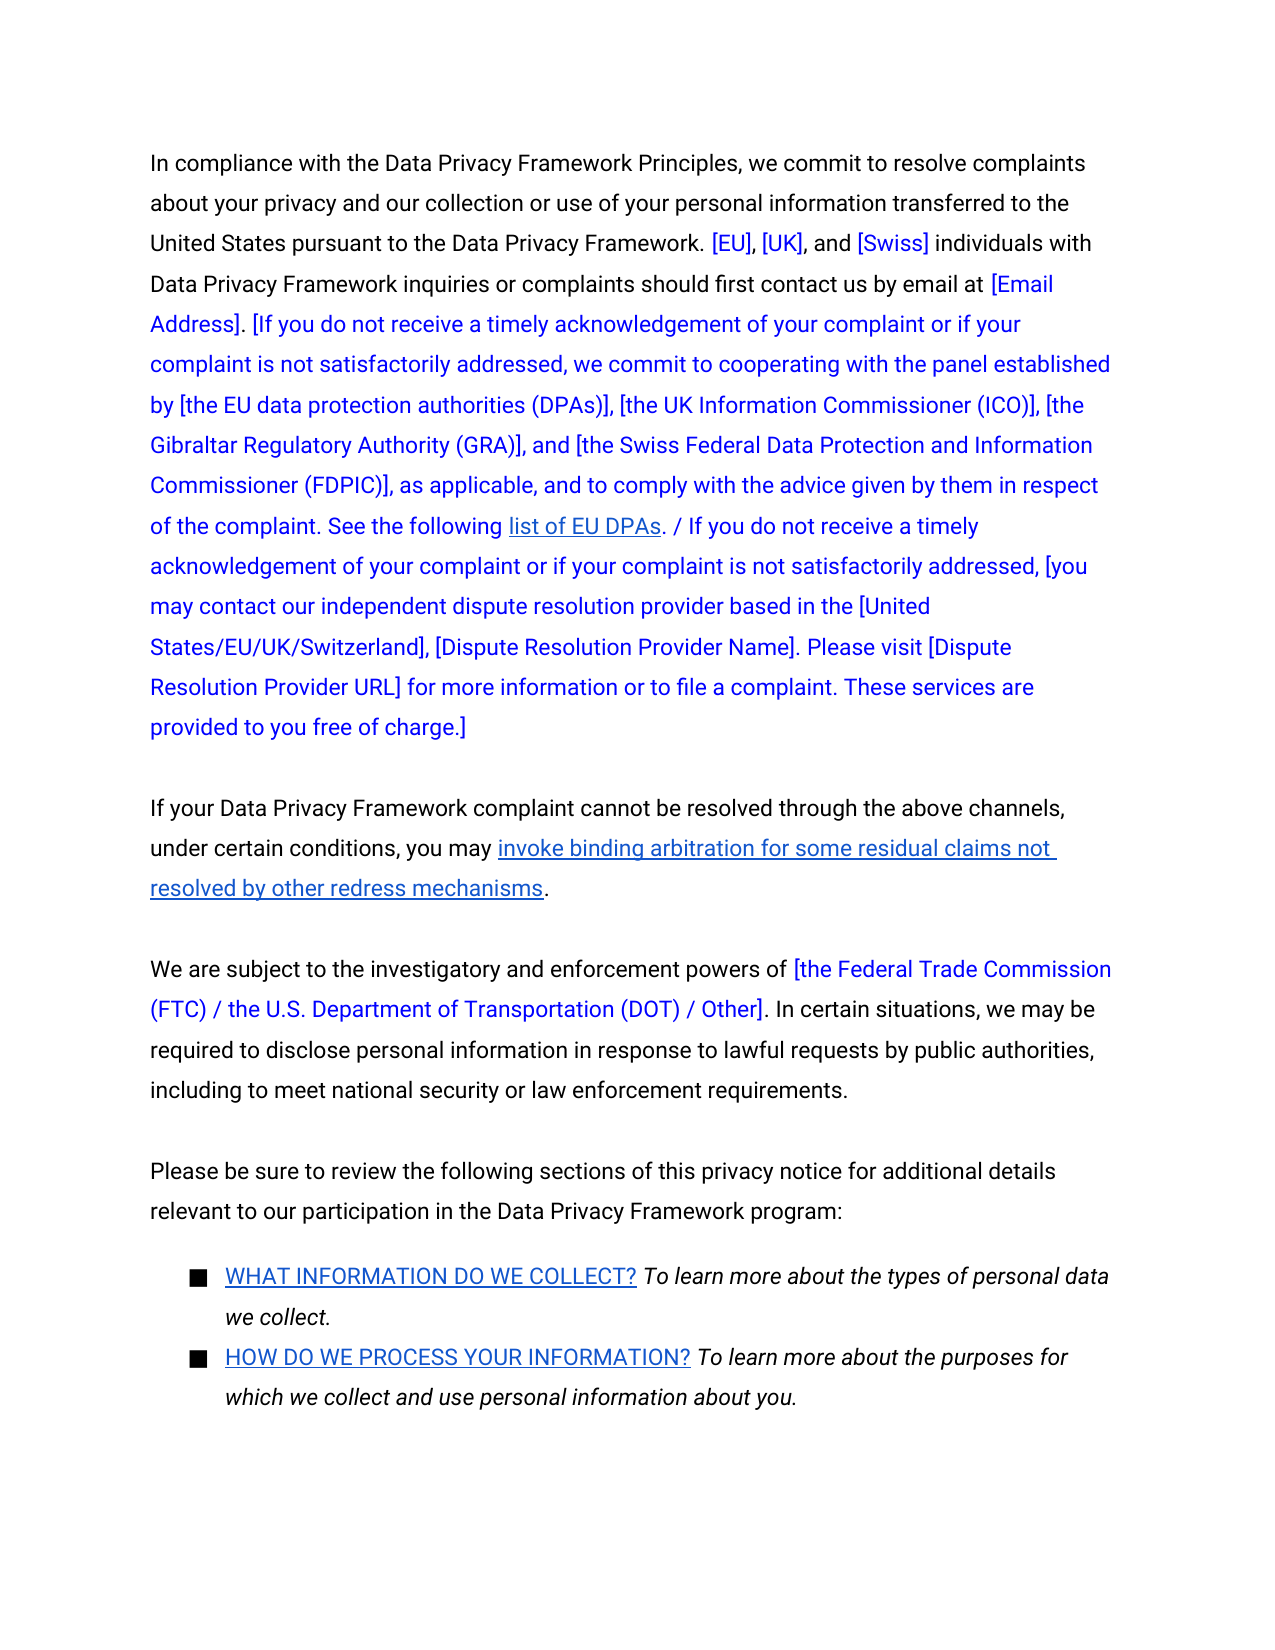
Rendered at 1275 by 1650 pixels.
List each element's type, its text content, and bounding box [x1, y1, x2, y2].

list WHAT INFORMATION DO WE COLLECT? To learn more about the types of personal data we collect. [187, 1263, 1125, 1331]
text If your Data Privacy Framework complaint cannot be resolved through the above channels, under certain conditions, you may invoke binding arbitration for some residual claims not resolved by other redress mechanisms. [150, 795, 1125, 902]
text Please be sure to review the following sections of this privacy notice for additional details relevant to our participation in the Data Privacy Framework program: [150, 1158, 1125, 1225]
text We are subject to the investigatory and enforcement powers of [the Federal Trade Commission (FTC) / the U.S. Department of Transportation (DOT) / Other]. In certain situations, we may be required to disclose personal information in response to lawful requests by public authorities, including to meet national security or law enforcement requirements. [150, 956, 1125, 1104]
text In compliance with the Data Privacy Framework Principles, we commit to resolve complaints about your privacy and our collection or use of your personal information transferred to the United States pursuant to the Data Privacy Framework. [EU], [UK], and [Swiss] individuals with Data Privacy Framework inquiries or complaints should first contact us by email at [Email Address]. [If you do not receive a timely acknowledgement of your complaint or if your complaint is not satisfactorily addressed, we commit to cooperating with the panel established by [the EU data protection authorities (DPAs)], [the UK Information Commissioner (ICO)], [the Gibraltar Regulatory Authority (GRA)], and [the Swiss Federal Data Protection and Information Commissioner (FDPIC)], as applicable, and to comply with the advice given by them in respect of the complaint. See the following list of EU DPAs. / If you do not receive a timely acknowledgement of your complaint or if your complaint is not satisfactorily addressed, [you may contact our independent dispute resolution provider based in the [United States/EU/UK/Switzerland], [Dispute Resolution Provider Name]. Please visit [Dispute Resolution Provider URL] for more information or to file a complaint. These services are provided to you free of charge.] [150, 150, 1125, 741]
list HOW DO WE PROCESS YOUR INFORMATION? To learn more about the purposes for which we collect and use personal information about you. [187, 1344, 1125, 1411]
